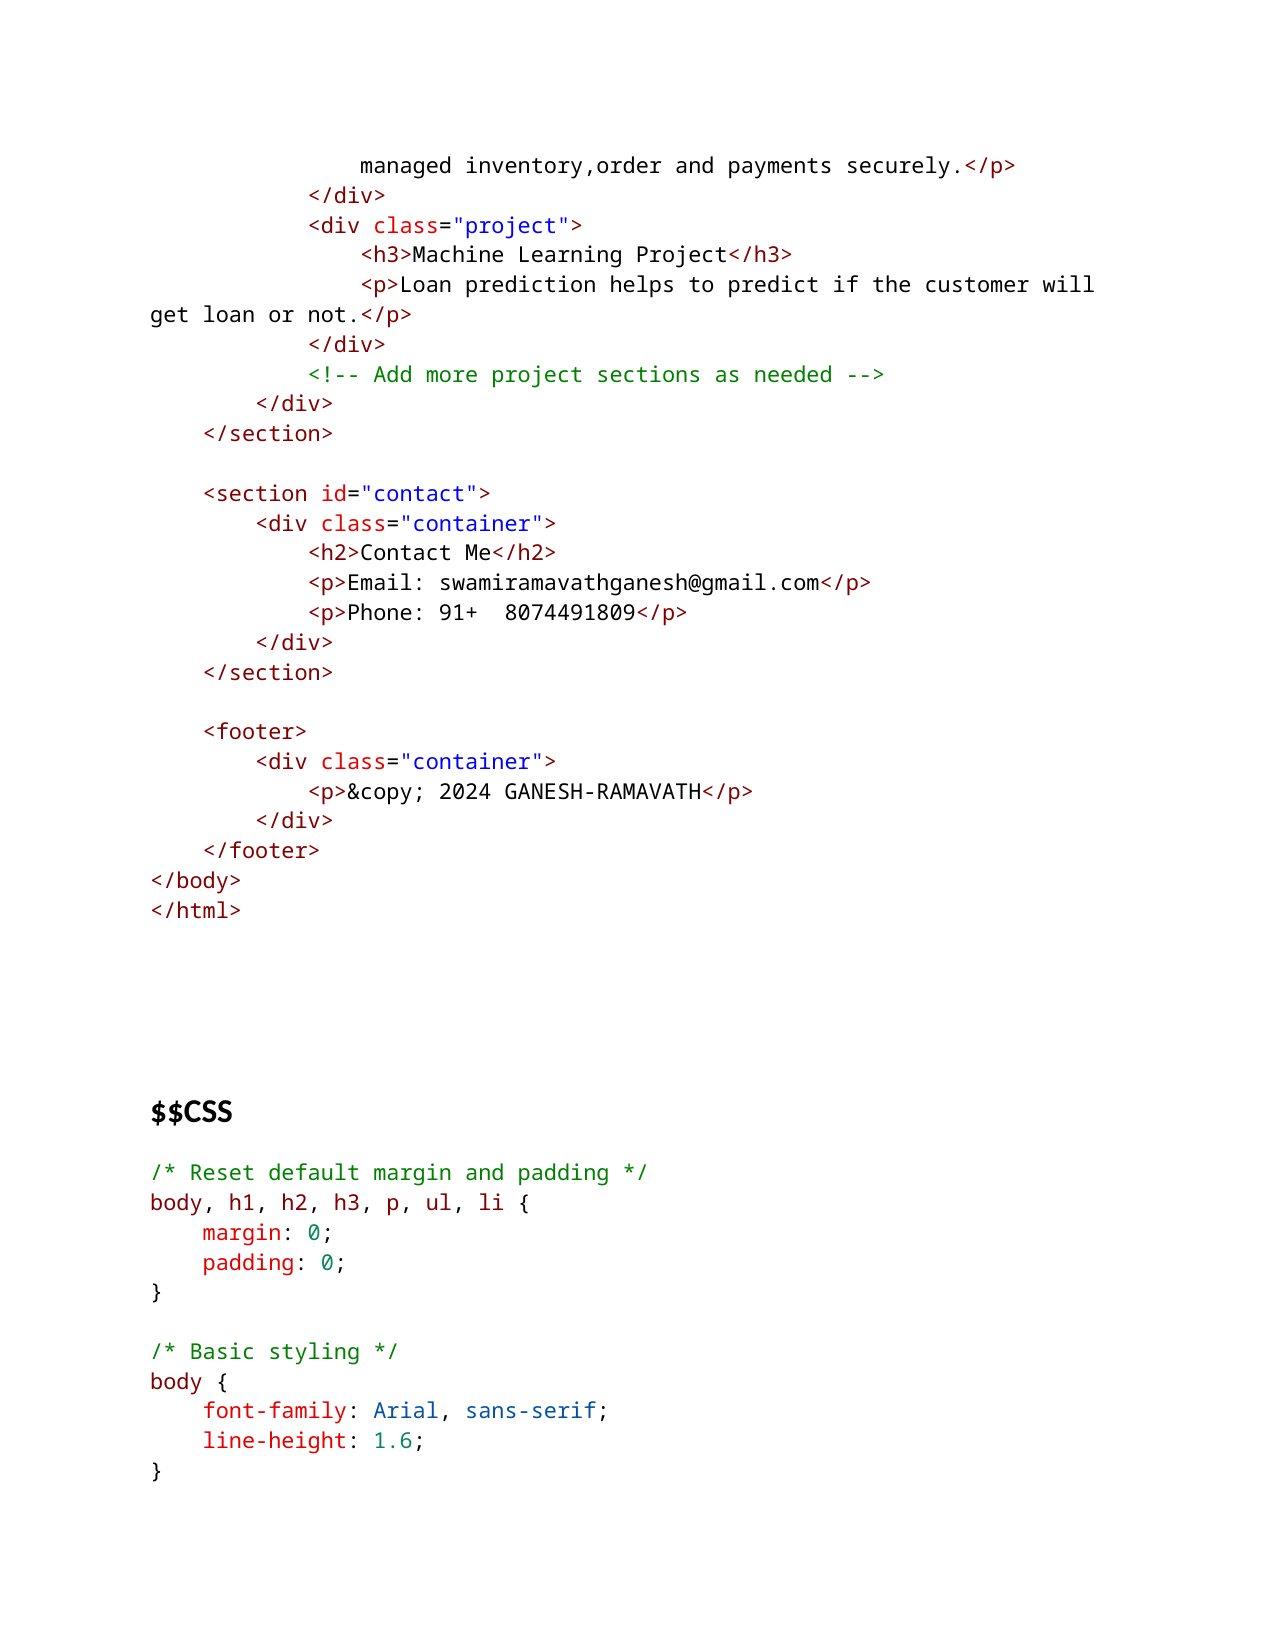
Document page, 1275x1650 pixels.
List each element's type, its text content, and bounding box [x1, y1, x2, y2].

text <div class="container"> [150, 746, 1125, 776]
text </section> [150, 418, 1125, 448]
text margin: 0; [150, 1217, 1125, 1247]
text </footer> [150, 835, 1125, 865]
text </html> [150, 895, 1125, 924]
text <div class="project"> [150, 209, 1125, 239]
text <p>Loan prediction helps to predict if the customer will get loan or not.</p> [150, 269, 1125, 329]
text <h2>Contact Me</h2> [150, 537, 1125, 567]
text padding: 0; [150, 1247, 1125, 1276]
text } [150, 1276, 1125, 1306]
text </div> [150, 329, 1125, 358]
text /* Reset default margin and padding */ [150, 1157, 1125, 1187]
text body { [150, 1366, 1125, 1396]
text managed inventory,order and payments securely.</p> [150, 150, 1125, 180]
text </div> [150, 180, 1125, 209]
text <!-- Add more project sections as needed --> [150, 358, 1125, 388]
text </div> [150, 805, 1125, 835]
text /* Basic styling */ [150, 1336, 1125, 1366]
text <p>Phone: 91+ 8074491809</p> [150, 597, 1125, 627]
text } [150, 1455, 1125, 1485]
text $$CSS [150, 1089, 1125, 1130]
text <section id="contact"> [150, 478, 1125, 507]
text <div class="container"> [150, 507, 1125, 537]
text <p>&copy; 2024 GANESH-RAMAVATH</p> [150, 776, 1125, 805]
text <p>Email: swamiramavathganesh@gmail.com</p> [150, 567, 1125, 597]
text <h3>Machine Learning Project</h3> [150, 239, 1125, 269]
text font-family: Arial, sans-serif; [150, 1396, 1125, 1425]
text body, h1, h2, h3, p, ul, li { [150, 1187, 1125, 1217]
text <footer> [150, 716, 1125, 746]
text </body> [150, 865, 1125, 895]
text </div> [150, 388, 1125, 418]
text line-height: 1.6; [150, 1425, 1125, 1455]
text </div> [150, 627, 1125, 656]
text </section> [150, 656, 1125, 686]
